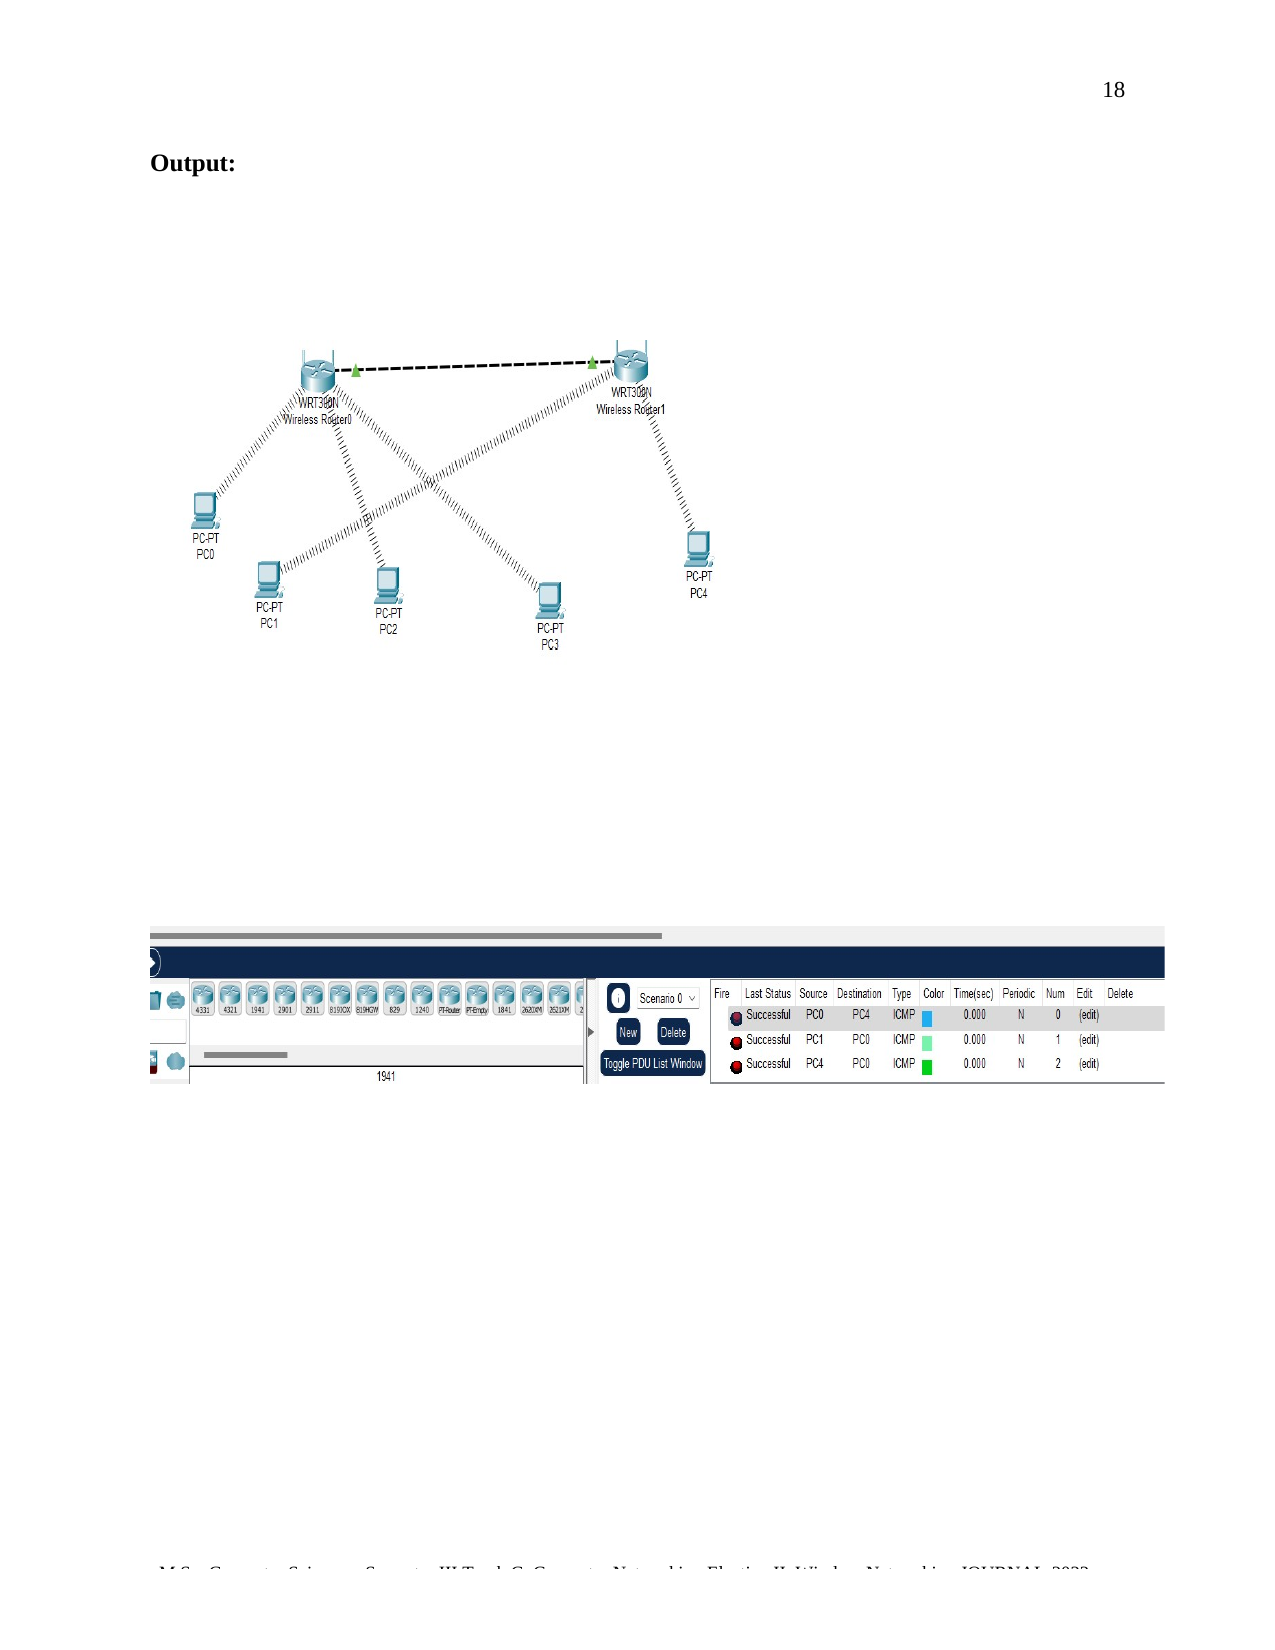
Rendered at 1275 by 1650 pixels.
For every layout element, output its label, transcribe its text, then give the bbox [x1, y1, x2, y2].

picture [150, 340, 1165, 1084]
text Output: [150, 148, 1248, 177]
